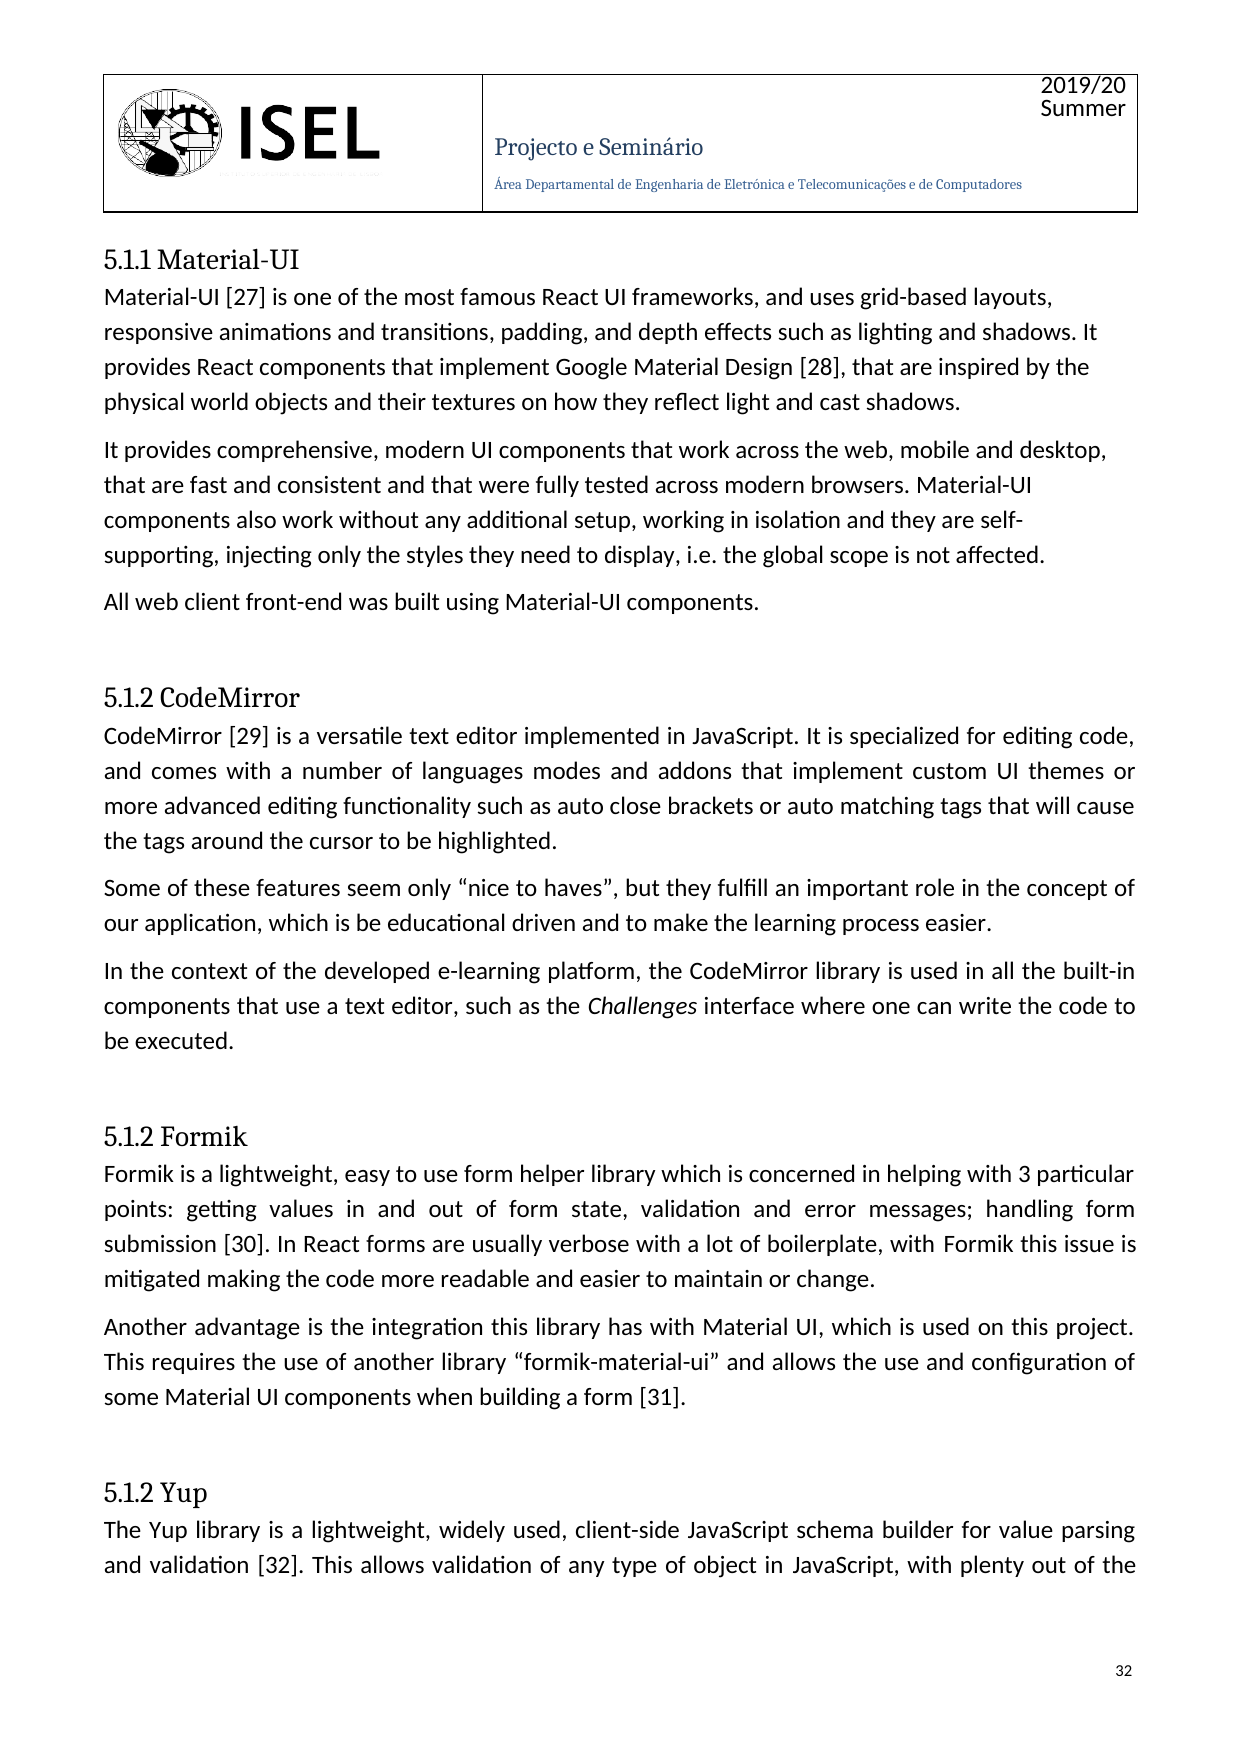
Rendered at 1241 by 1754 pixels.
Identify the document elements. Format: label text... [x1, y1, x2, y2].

subtitle 5.1.2 CodeMirror [103, 682, 1137, 715]
text Formik is a lightweight, easy to use form helper library which is concerned in helping with 3 particular points: getting values in and out of form state, validation and error messages; handling form submission . In React forms are usually verbose with a lot of boilerplate, with Formik this issue is mitigated making the code more readable and easier to maintain or change. [103, 1159, 1137, 1294]
text Some of these features seem only “nice to haves”, but they fulfill an important role in the concept of our application, which is be educational driven and to make the learning process easier. [103, 873, 1137, 938]
text CodeMirror is a versatile text editor implemented in JavaScript. It is specialized for editing code, and comes with a number of languages modes and addons that implement custom UI themes or more advanced editing functionality such as auto close brackets or auto matching tags that will cause the tags around the cursor to be highlighted. [103, 720, 1137, 856]
text In the context of the developed e-learning platform, the CodeMirror library is used in all the built-in components that use a text editor, such as the Challenges interface where one can write the code to be executed. [103, 955, 1137, 1056]
text Material-UI is one of the most famous React UI frameworks, and uses grid-based layouts, responsive animations and transitions, padding, and depth effects such as lighting and shadows. It provides React components that implement Google Material Design , that are inspired by the physical world objects and their textures on how they reflect light and cast shadows. [103, 282, 1137, 417]
subtitle 5.1.2 Formik [103, 1120, 1137, 1154]
subtitle 5.1.1 Material-UI [103, 243, 1137, 277]
subtitle 5.1.2 Yup [103, 1476, 1137, 1510]
text All web client front-end was built using Material-UI components. [103, 587, 1137, 617]
text Another advantage is the integration this library has with Material UI, which is used on this project. This requires the use of another library “formik-material-ui” and allows the use and configuration of some Material UI components when building a form . [103, 1311, 1137, 1412]
text It provides comprehensive, modern UI components that work across the web, mobile and desktop, that are fast and consistent and that were fully tested across modern browsers. Material-UI components also work without any additional setup, working in isolation and they are self-supporting, injecting only the styles they need to display, i.e. the global scope is not affected. [103, 434, 1137, 569]
